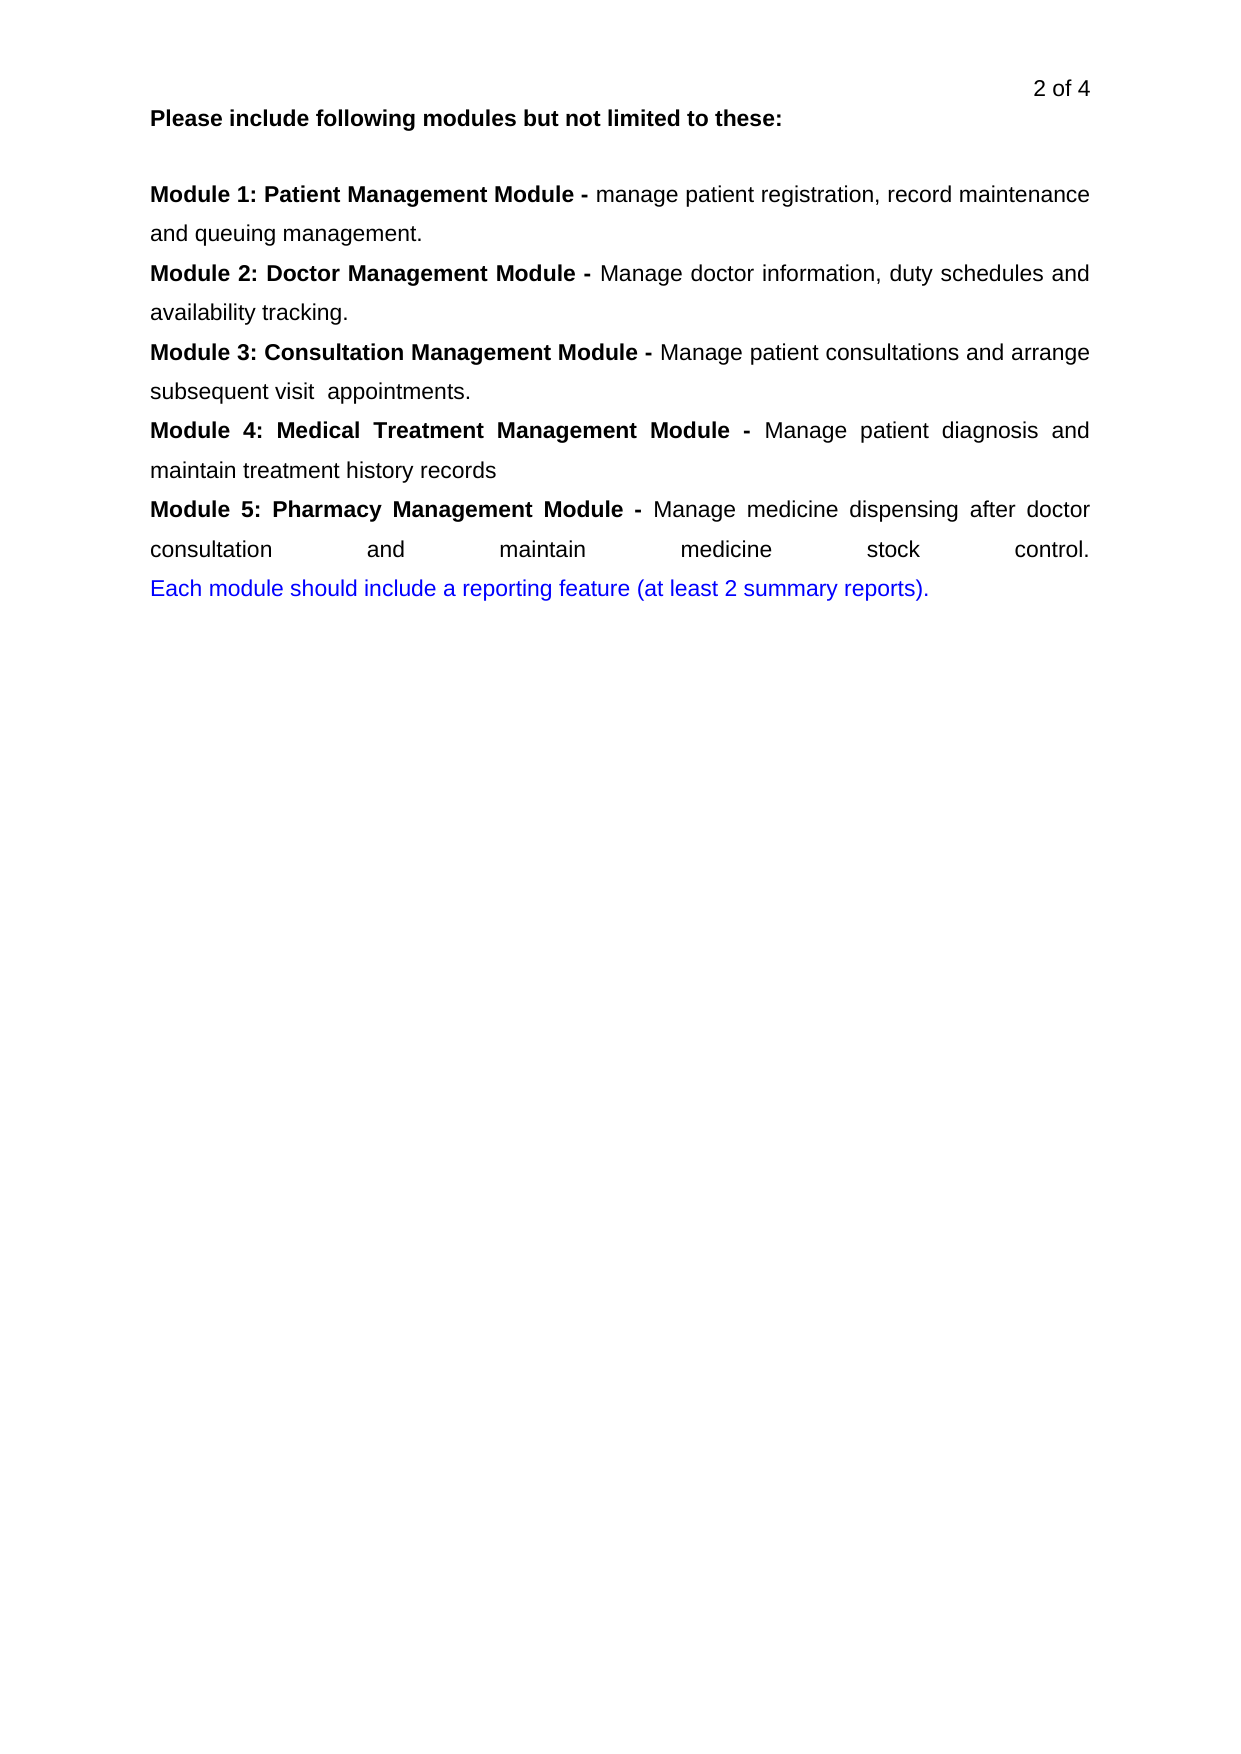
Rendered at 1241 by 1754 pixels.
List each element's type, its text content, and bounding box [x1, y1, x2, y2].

text Please include following modules but not limited to these: [150, 105, 1090, 132]
text Module 2: Doctor Management Module - Manage doctor information, duty schedules and availability tracking. [150, 259, 1090, 325]
text Module 1: Patient Management Module - manage patient registration, record maintenance and queuing management. [150, 181, 1090, 246]
text Module 3: Consultation Management Module - Manage patient consultations and arrange subsequent visit appointments. [150, 338, 1090, 404]
text Module 4: Medical Treatment Management Module - Manage patient diagnosis and maintain treatment history records [150, 417, 1090, 483]
text Module 5: Pharmacy Management Module - Manage medicine dispensing after doctor consultation and maintain medicine stock control. Each module should include a reporting feature (at least 2 summary reports). [150, 496, 1090, 602]
